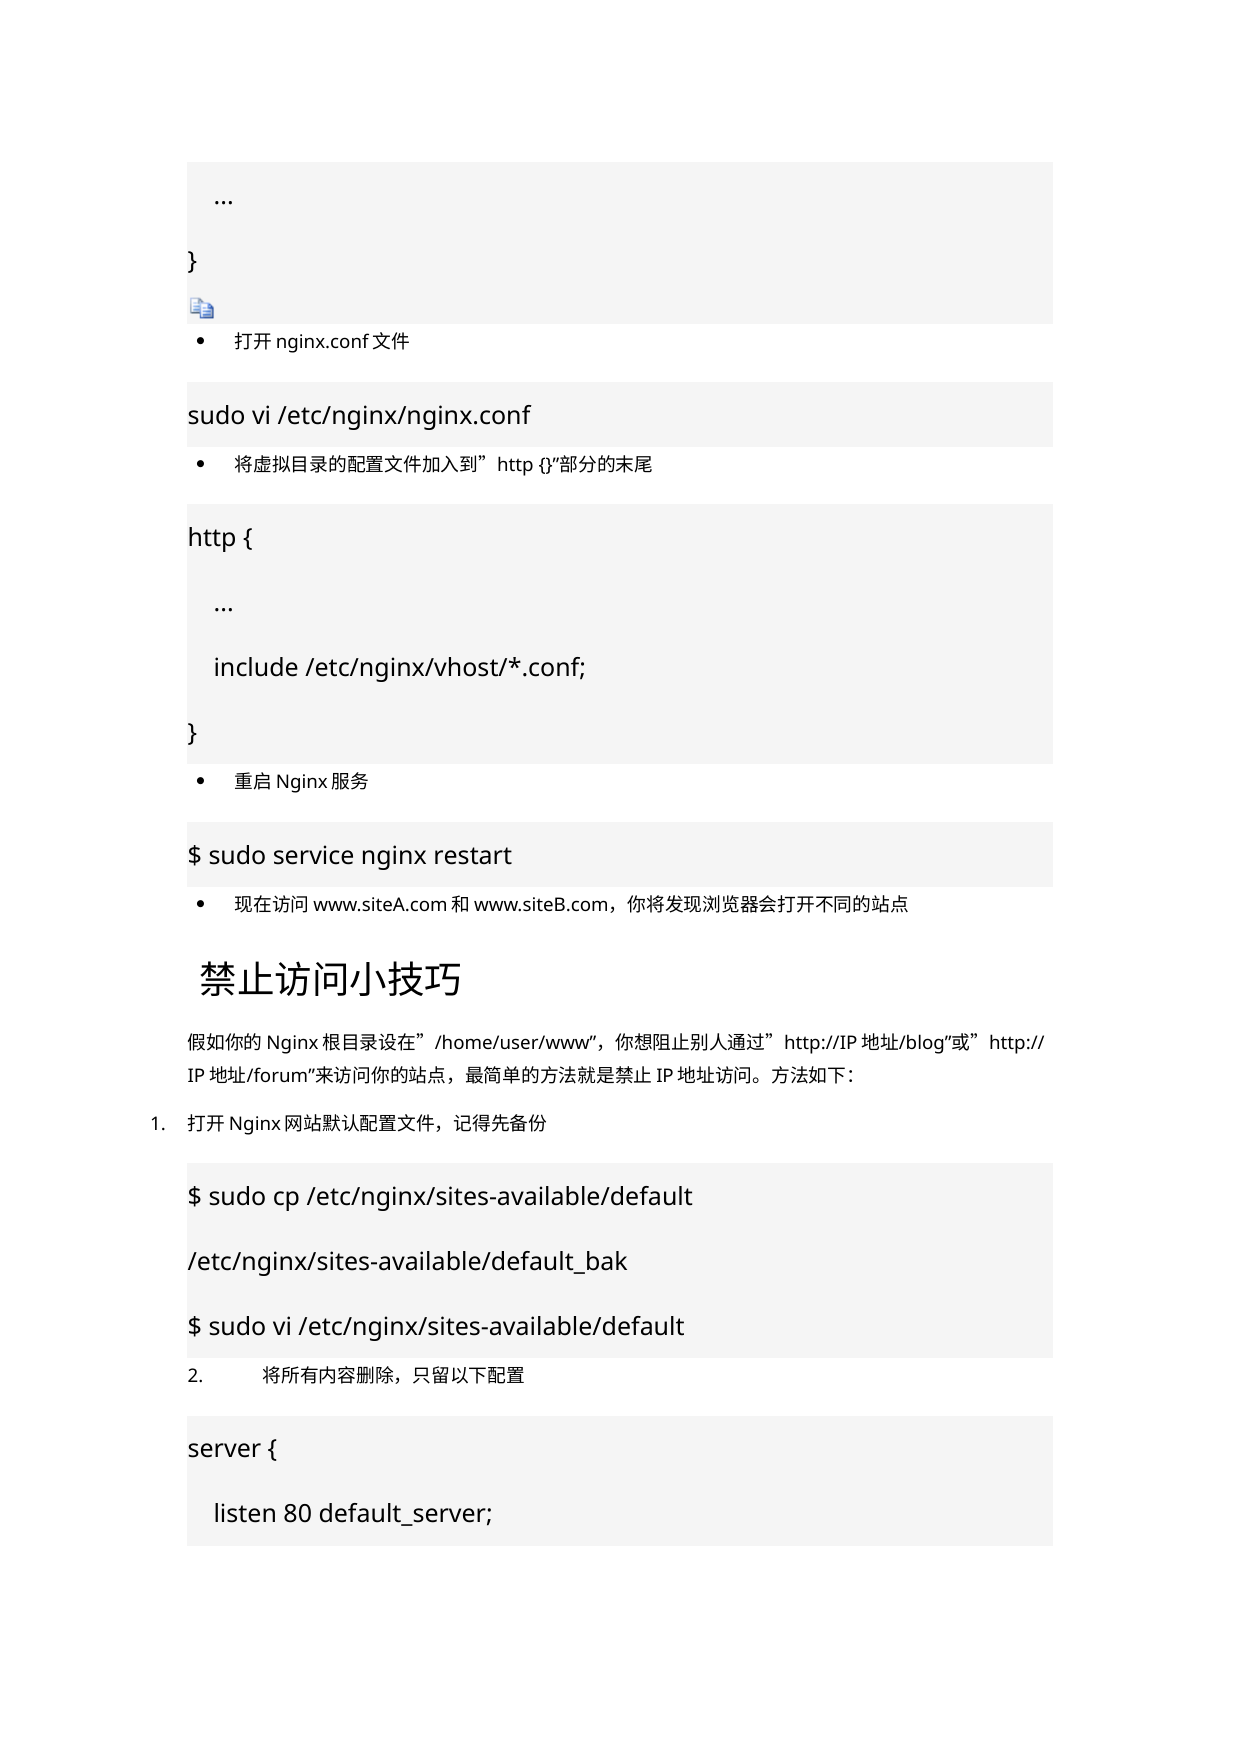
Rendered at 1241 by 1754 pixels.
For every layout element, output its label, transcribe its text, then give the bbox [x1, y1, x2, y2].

subtitle 禁止访问小技巧 [199, 944, 1053, 1009]
picture [187, 292, 219, 324]
text ... [187, 569, 1053, 634]
list 现在访问www.siteA.com和www.siteB.com，你将发现浏览器会打开不同的站点 [197, 887, 1053, 919]
text $ sudo service nginx restart [187, 822, 1053, 887]
text http { [187, 504, 1053, 569]
list 打开Nginx网站默认配置文件，记得先备份 [150, 1106, 1053, 1138]
list 将所有内容删除，只留以下配置 [187, 1358, 1053, 1391]
text listen 80 default_server; [187, 1481, 1053, 1546]
text $ sudo vi /etc/nginx/sites-available/default [187, 1293, 1053, 1358]
text ... [187, 162, 1053, 227]
text $ sudo cp /etc/nginx/sites-available/default /etc/nginx/sites-available/default_bak [187, 1163, 1053, 1293]
text server { [187, 1416, 1053, 1481]
list 重启Nginx服务 [197, 764, 1053, 797]
text 假如你的Nginx根目录设在”/home/user/www”，你想阻止别人通过”http://IP地址/blog”或”http://IP地址/forum”来访问你的站点，最简单的方法就是禁止IP地址访问。方法如下： [187, 1025, 1053, 1090]
text } [187, 699, 1053, 764]
list 将虚拟目录的配置文件加入到”http {}”部分的末尾 [197, 447, 1053, 479]
text sudo vi /etc/nginx/nginx.conf [187, 382, 1053, 447]
list 打开nginx.conf文件 [197, 324, 1053, 357]
text } [187, 227, 1053, 292]
text include /etc/nginx/vhost/*.conf; [187, 634, 1053, 699]
